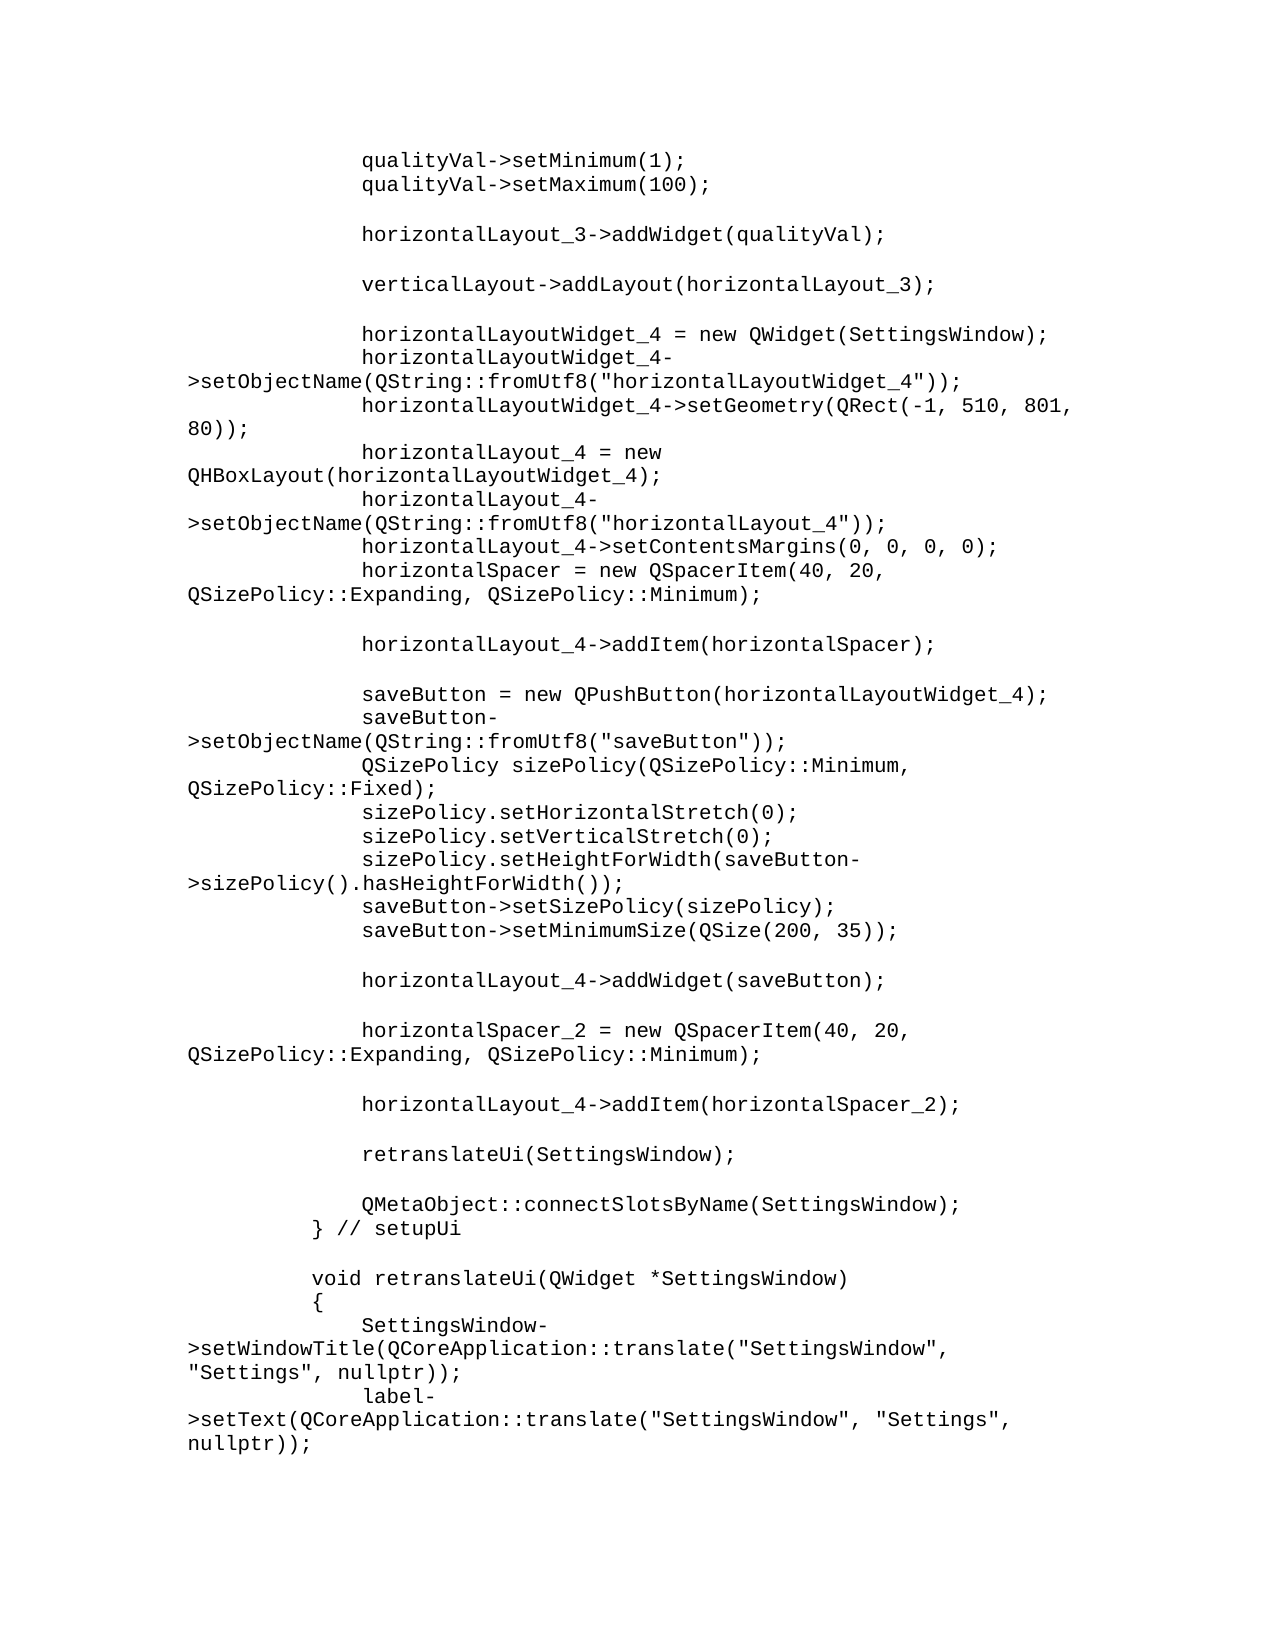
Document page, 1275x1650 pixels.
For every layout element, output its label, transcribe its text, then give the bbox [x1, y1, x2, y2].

text qualityVal->setMinimum(1); [187, 150, 1087, 174]
text void retranslateUi(QWidget *SettingsWindow) [187, 1267, 1087, 1291]
text horizontalLayoutWidget_4->setGeometry(QRect(-1, 510, 801, 80)); [187, 394, 1087, 442]
text QMetaObject::connectSlotsByName(SettingsWindow); [187, 1194, 1087, 1217]
text QSizePolicy sizePolicy(QSizePolicy::Minimum, QSizePolicy::Fixed); [187, 755, 1087, 802]
text horizontalLayout_4 = new QHBoxLayout(horizontalLayoutWidget_4); [187, 442, 1087, 489]
text saveButton->setObjectName(QString::fromUtf8("saveButton")); [187, 707, 1087, 755]
text horizontalLayoutWidget_4 = new QWidget(SettingsWindow); [187, 324, 1087, 347]
text retranslateUi(SettingsWindow); [187, 1144, 1087, 1167]
text horizontalSpacer = new QSpacerItem(40, 20, QSizePolicy::Expanding, QSizePolicy::Minimum); [187, 560, 1087, 607]
text horizontalLayout_4->setObjectName(QString::fromUtf8("horizontalLayout_4")); [187, 489, 1087, 536]
text label->setText(QCoreApplication::translate("SettingsWindow", "Settings", nullptr)); [187, 1386, 1087, 1457]
text saveButton = new QPushButton(horizontalLayoutWidget_4); [187, 684, 1087, 707]
text horizontalLayoutWidget_4->setObjectName(QString::fromUtf8("horizontalLayoutWidget_4")); [187, 347, 1087, 394]
text SettingsWindow->setWindowTitle(QCoreApplication::translate("SettingsWindow", "Settings", nullptr)); [187, 1315, 1087, 1386]
text { [187, 1291, 1087, 1315]
text saveButton->setSizePolicy(sizePolicy); [187, 897, 1087, 920]
text verticalLayout->addLayout(horizontalLayout_3); [187, 274, 1087, 297]
text horizontalLayout_4->addWidget(saveButton); [187, 970, 1087, 994]
text qualityVal->setMaximum(100); [187, 174, 1087, 197]
text sizePolicy.setHorizontalStretch(0); [187, 802, 1087, 826]
text horizontalSpacer_2 = new QSpacerItem(40, 20, QSizePolicy::Expanding, QSizePolicy::Minimum); [187, 1020, 1087, 1067]
text } // setupUi [187, 1217, 1087, 1241]
text horizontalLayout_3->addWidget(qualityVal); [187, 224, 1087, 247]
text horizontalLayout_4->addItem(horizontalSpacer_2); [187, 1094, 1087, 1117]
text saveButton->setMinimumSize(QSize(200, 35)); [187, 920, 1087, 944]
text sizePolicy.setVerticalStretch(0); [187, 826, 1087, 849]
text horizontalLayout_4->setContentsMargins(0, 0, 0, 0); [187, 536, 1087, 560]
text sizePolicy.setHeightForWidth(saveButton->sizePolicy().hasHeightForWidth()); [187, 849, 1087, 897]
text horizontalLayout_4->addItem(horizontalSpacer); [187, 634, 1087, 657]
